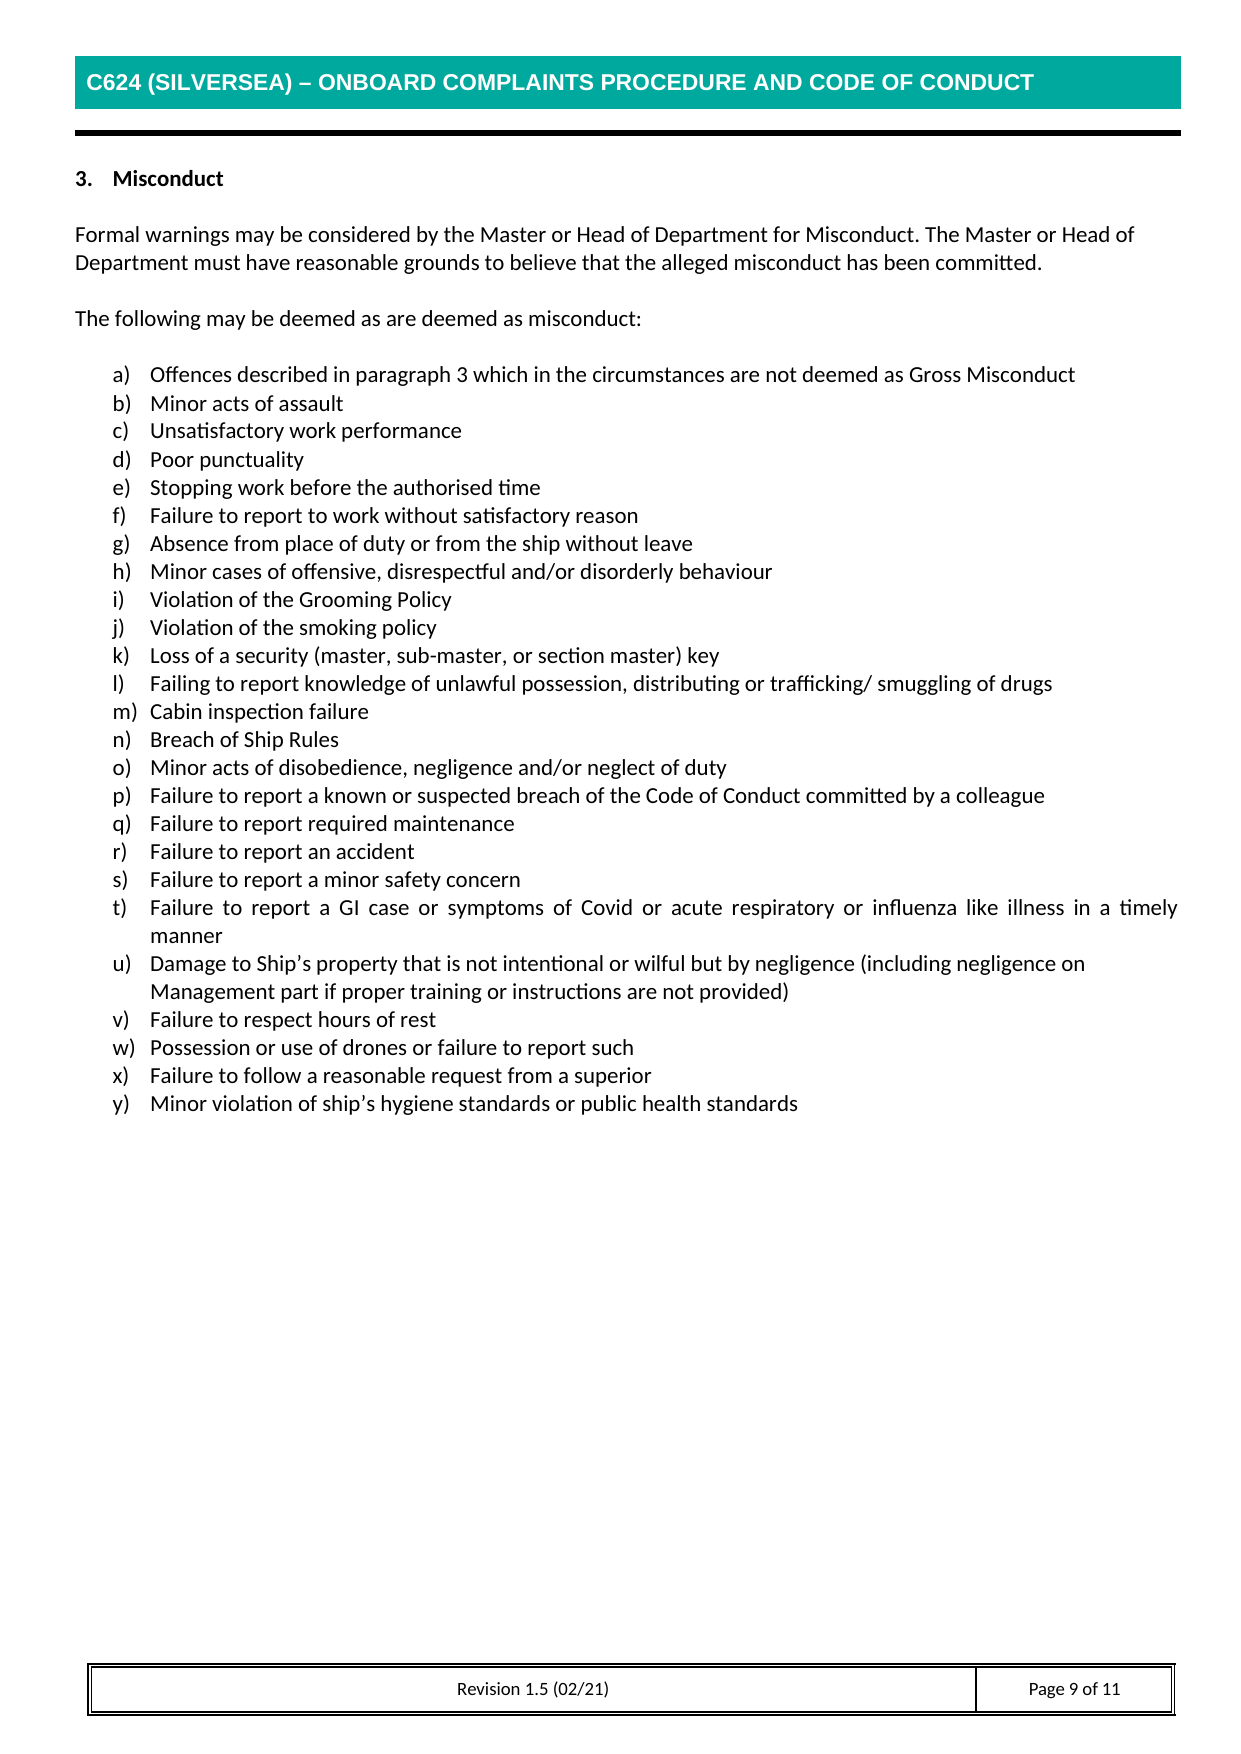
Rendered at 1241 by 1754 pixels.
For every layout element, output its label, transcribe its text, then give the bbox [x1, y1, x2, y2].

list Failure to respect hours of rest [112, 1005, 1181, 1033]
list Minor acts of disobedience, negligence and/or neglect of duty [112, 753, 1181, 781]
list Failing to report knowledge of unlawful possession, distributing or trafficking/ smuggling of drugs [112, 669, 1181, 697]
list Failure to report a known or suspected breach of the Code of Conduct committed by a colleague [112, 781, 1181, 809]
list Breach of Ship Rules [112, 725, 1181, 753]
list Failure to report a minor safety concern [112, 865, 1181, 893]
list Minor acts of assault [112, 389, 1181, 417]
list Violation of the Grooming Policy [112, 585, 1181, 613]
list Damage to Ship’s property that is not intentional or wilful but by negligence (including negligence on Management part if proper training or instructions are not provided) [112, 949, 1181, 1005]
list Possession or use of drones or failure to report such [112, 1033, 1181, 1061]
list Misconduct [75, 164, 1181, 192]
list Minor cases of offensive, disrespectful and/or disorderly behaviour [112, 557, 1181, 585]
list Stopping work before the authorised time [112, 473, 1181, 501]
list Cabin inspection failure [112, 697, 1181, 725]
text The following may be deemed as are deemed as misconduct: [75, 304, 1181, 333]
text Formal warnings may be considered by the Master or Head of Department for Misconduct. The Master or Head of Department must have reasonable grounds to believe that the alleged misconduct has been committed. [75, 221, 1181, 277]
list Absence from place of duty or from the ship without leave [112, 529, 1181, 557]
list Failure to follow a reasonable request from a superior [112, 1061, 1181, 1089]
list Unsatisfactory work performance [112, 417, 1181, 445]
list Violation of the smoking policy [112, 613, 1181, 641]
list Failure to report required maintenance [112, 809, 1181, 837]
list Minor violation of ship’s hygiene standards or public health standards [112, 1089, 1181, 1117]
list Poor punctuality [112, 445, 1181, 473]
list Failure to report an accident [112, 837, 1181, 865]
list Failure to report a GI case or symptoms of Covid or acute respiratory or influenza like illness in a timely manner [112, 893, 1181, 949]
list Loss of a security (master, sub-master, or section master) key [112, 641, 1181, 669]
list Offences described in paragraph 3 which in the circumstances are not deemed as Gross Misconduct [112, 361, 1181, 389]
list Failure to report to work without satisfactory reason [112, 501, 1181, 529]
